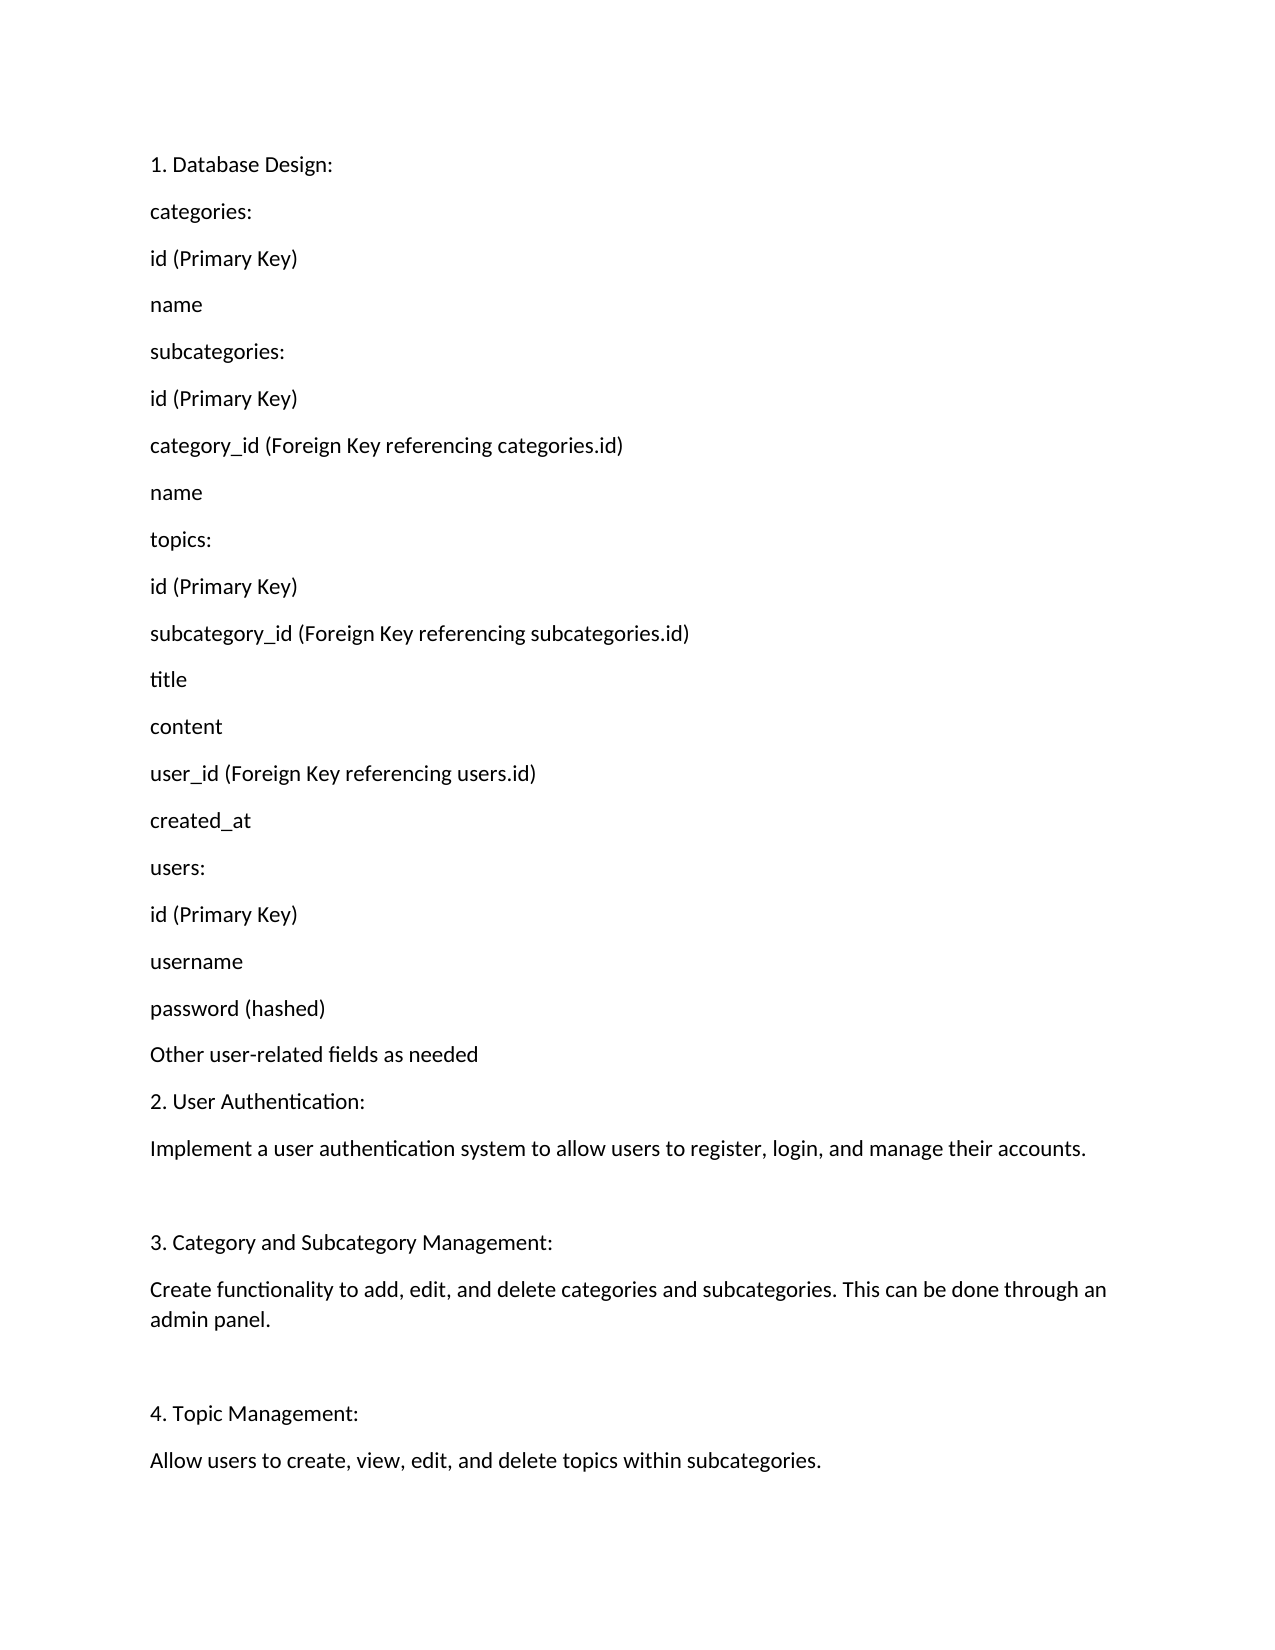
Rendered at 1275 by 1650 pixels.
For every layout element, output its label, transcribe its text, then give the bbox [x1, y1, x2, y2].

text users: [150, 853, 1125, 881]
text 3. Category and Subcategory Management: [150, 1228, 1125, 1256]
text id (Primary Key) [150, 384, 1125, 412]
text username [150, 947, 1125, 975]
text Allow users to create, view, edit, and delete topics within subcategories. [150, 1446, 1125, 1474]
text password (hashed) [150, 994, 1125, 1022]
text id (Primary Key) [150, 244, 1125, 272]
text subcategory_id (Foreign Key referencing subcategories.id) [150, 619, 1125, 647]
text user_id (Foreign Key referencing users.id) [150, 759, 1125, 787]
text subcategories: [150, 337, 1125, 366]
text id (Primary Key) [150, 900, 1125, 928]
text 2. User Authentication: [150, 1087, 1125, 1116]
text created_at [150, 806, 1125, 834]
text name [150, 478, 1125, 506]
text Create functionality to add, edit, and delete categories and subcategories. This can be done through an admin panel. [150, 1275, 1125, 1333]
text id (Primary Key) [150, 572, 1125, 600]
text 1. Database Design: [150, 150, 1125, 178]
text 4. Topic Management: [150, 1399, 1125, 1427]
text content [150, 712, 1125, 741]
text category_id (Foreign Key referencing categories.id) [150, 431, 1125, 459]
text title [150, 666, 1125, 694]
text Other user-related fields as needed [150, 1041, 1125, 1069]
text topics: [150, 525, 1125, 553]
text name [150, 291, 1125, 319]
text Implement a user authentication system to allow users to register, login, and manage their accounts. [150, 1134, 1125, 1162]
text categories: [150, 197, 1125, 225]
